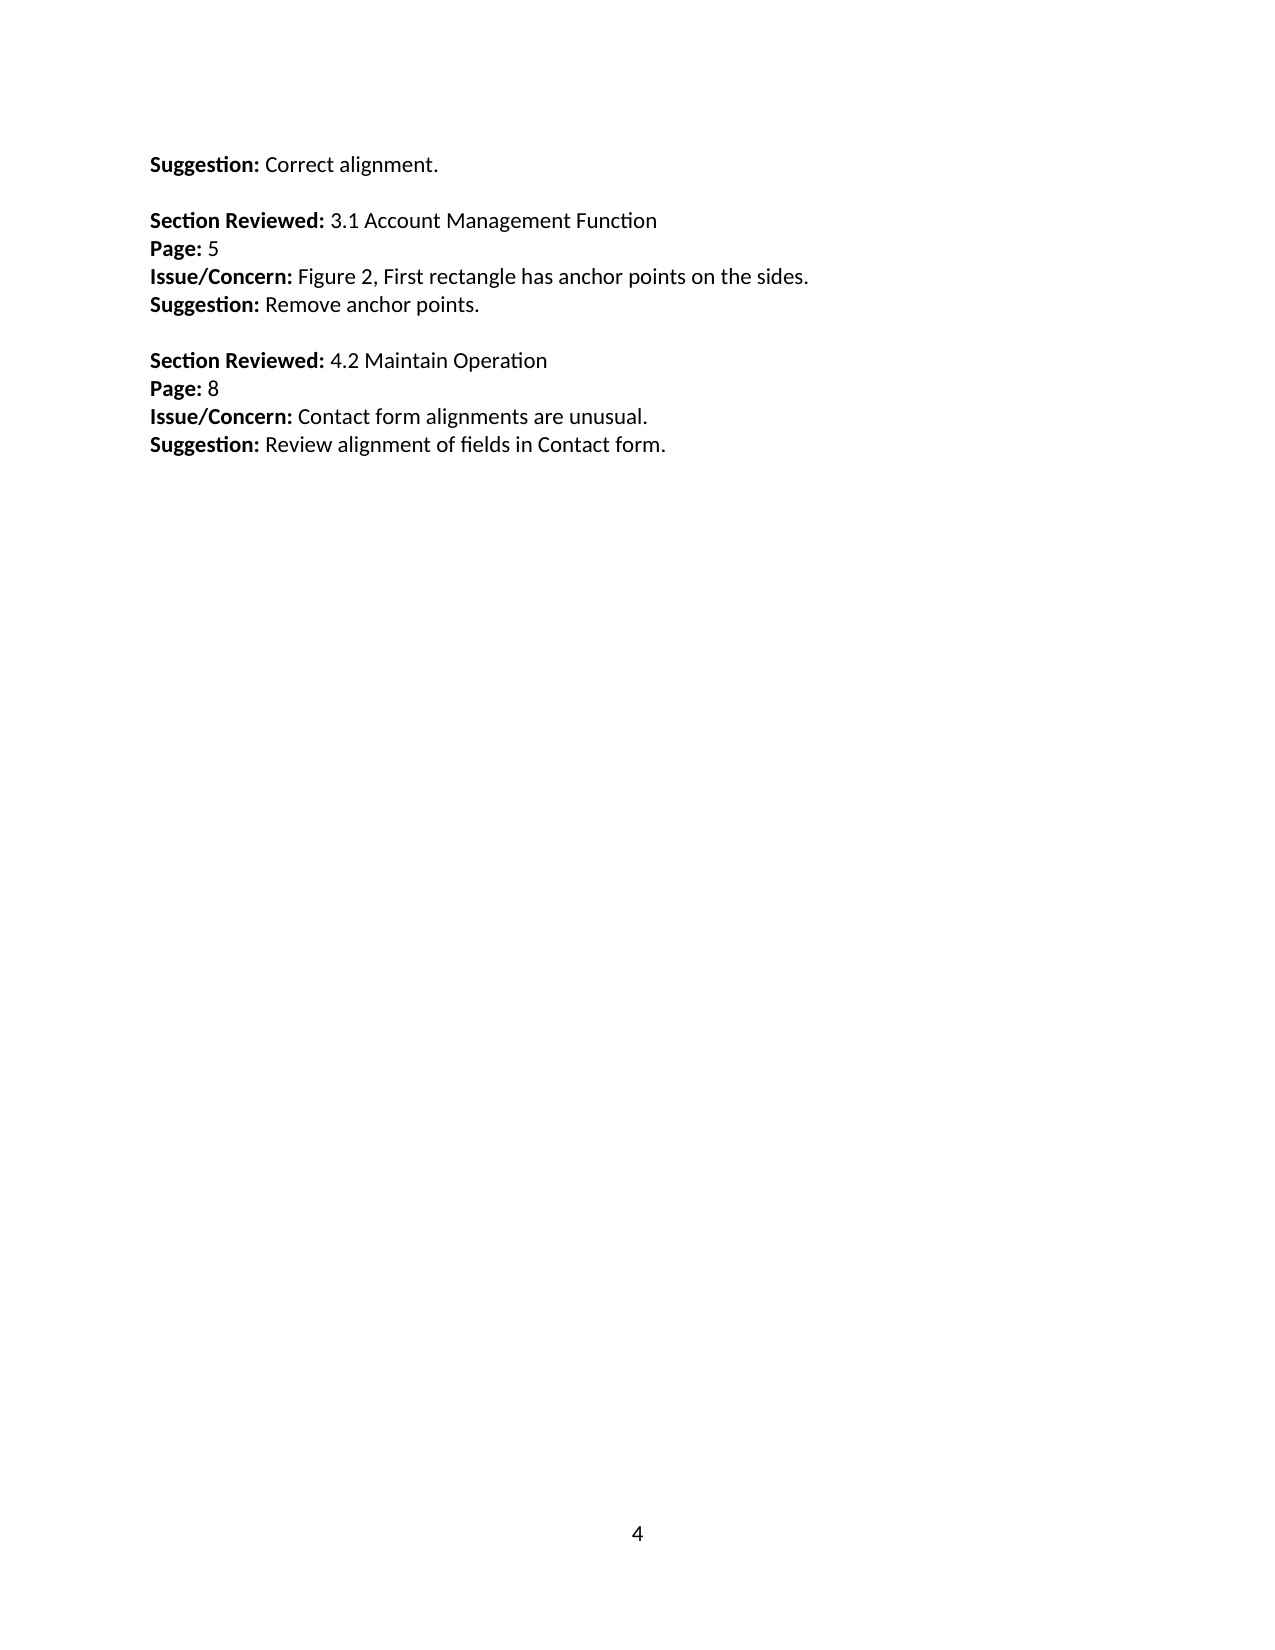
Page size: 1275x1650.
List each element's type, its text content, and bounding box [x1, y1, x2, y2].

text Suggestion: Remove anchor points. [150, 290, 1125, 318]
text Section Reviewed: 3.1 Account Management Function [150, 206, 1125, 234]
text Page: 5 [150, 234, 1125, 262]
text Suggestion: Review alignment of fields in Contact form. [150, 430, 1125, 458]
text Suggestion: Correct alignment. [150, 150, 1125, 178]
text Issue/Concern: Contact form alignments are unusual. [150, 402, 1125, 430]
text Issue/Concern: Figure 2, First rectangle has anchor points on the sides. [150, 262, 1125, 290]
text Section Reviewed: 4.2 Maintain Operation [150, 346, 1125, 374]
text Page: 8 [150, 374, 1125, 402]
